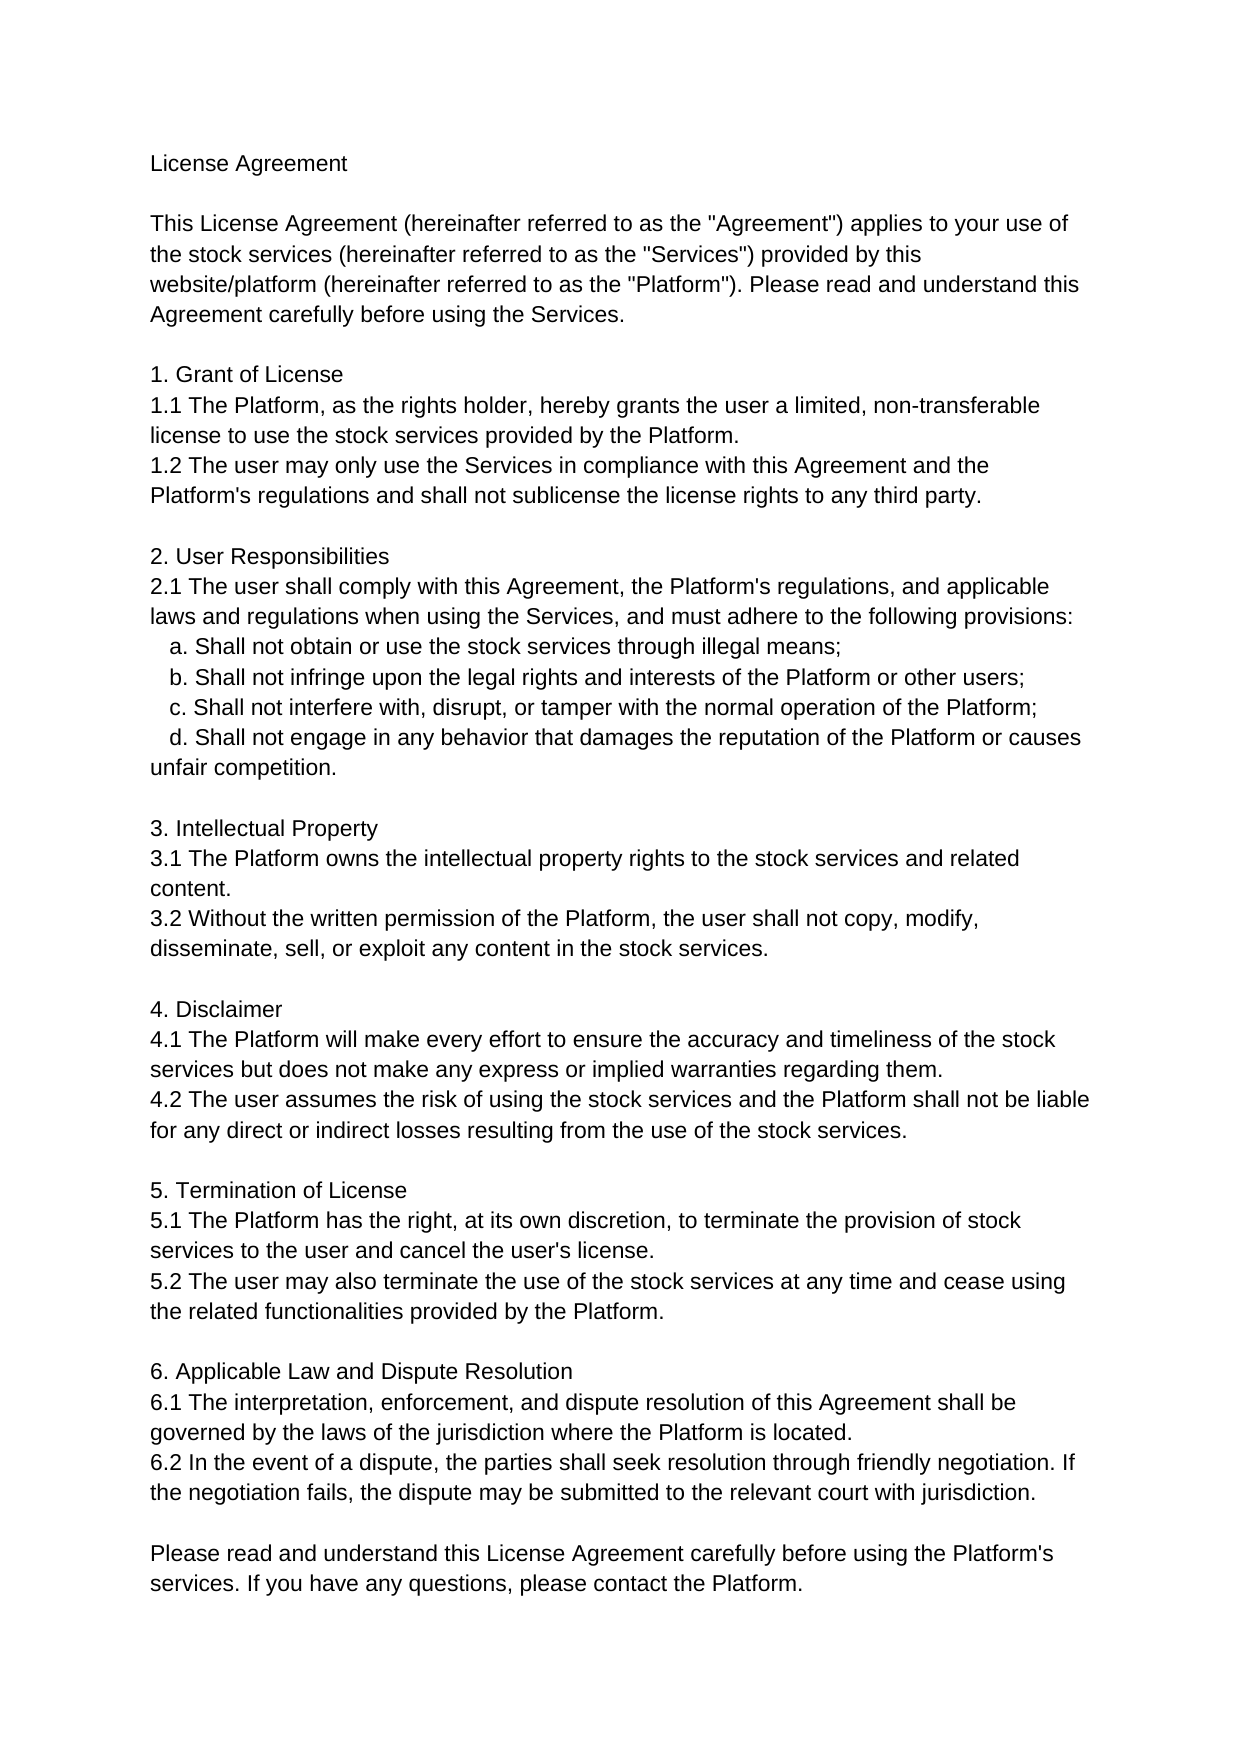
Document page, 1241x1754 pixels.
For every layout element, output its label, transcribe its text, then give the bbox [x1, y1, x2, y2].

text 5.2 The user may also terminate the use of the stock services at any time and cease using the related functionalities provided by the Platform. [150, 1268, 1090, 1324]
text a. Shall not obtain or use the stock services through illegal means; [150, 633, 1090, 660]
text License Agreement [150, 150, 1090, 176]
text 1.1 The Platform, as the rights holder, hereby grants the user a limited, non-transferable license to use the stock services provided by the Platform. [150, 392, 1090, 448]
text 2.1 The user shall comply with this Agreement, the Platform's regulations, and applicable laws and regulations when using the Services, and must adhere to the following provisions: [150, 573, 1090, 629]
text 4.1 The Platform will make every effort to ensure the accuracy and timeliness of the stock services but does not make any express or implied warranties regarding them. [150, 1026, 1090, 1083]
text 3.1 The Platform owns the intellectual property rights to the stock services and related content. [150, 845, 1090, 901]
text 5.1 The Platform has the right, at its own discretion, to terminate the provision of stock services to the user and cancel the user's license. [150, 1207, 1090, 1264]
text This License Agreement (hereinafter referred to as the "Agreement") applies to your use of the stock services (hereinafter referred to as the "Services") provided by this website/platform (hereinafter referred to as the "Platform"). Please read and understand this Agreement carefully before using the Services. [150, 210, 1090, 327]
text 1. Grant of License [150, 361, 1090, 388]
text 3. Intellectual Property [150, 814, 1090, 841]
text d. Shall not engage in any behavior that damages the reputation of the Platform or causes unfair competition. [150, 724, 1090, 781]
text 6.1 The interpretation, enforcement, and dispute resolution of this Agreement shall be governed by the laws of the jurisdiction where the Platform is located. [150, 1388, 1090, 1445]
text 4.2 The user assumes the risk of using the stock services and the Platform shall not be liable for any direct or indirect losses resulting from the use of the stock services. [150, 1086, 1090, 1143]
text 6.2 In the event of a dispute, the parties shall seek resolution through friendly negotiation. If the negotiation fails, the dispute may be submitted to the relevant court with jurisdiction. [150, 1449, 1090, 1506]
text b. Shall not infringe upon the legal rights and interests of the Platform or other users; [150, 663, 1090, 690]
text 5. Termination of License [150, 1177, 1090, 1203]
text 6. Applicable Law and Dispute Resolution [150, 1358, 1090, 1385]
text 4. Disclaimer [150, 996, 1090, 1022]
text Please read and understand this License Agreement carefully before using the Platform's services. If you have any questions, please contact the Platform. [150, 1539, 1090, 1596]
text 1.2 The user may only use the Services in compliance with this Agreement and the Platform's regulations and shall not sublicense the license rights to any third party. [150, 452, 1090, 509]
text 2. User Responsibilities [150, 543, 1090, 569]
text 3.2 Without the written permission of the Platform, the user shall not copy, modify, disseminate, sell, or exploit any content in the stock services. [150, 905, 1090, 962]
text c. Shall not interfere with, disrupt, or tamper with the normal operation of the Platform; [150, 694, 1090, 720]
